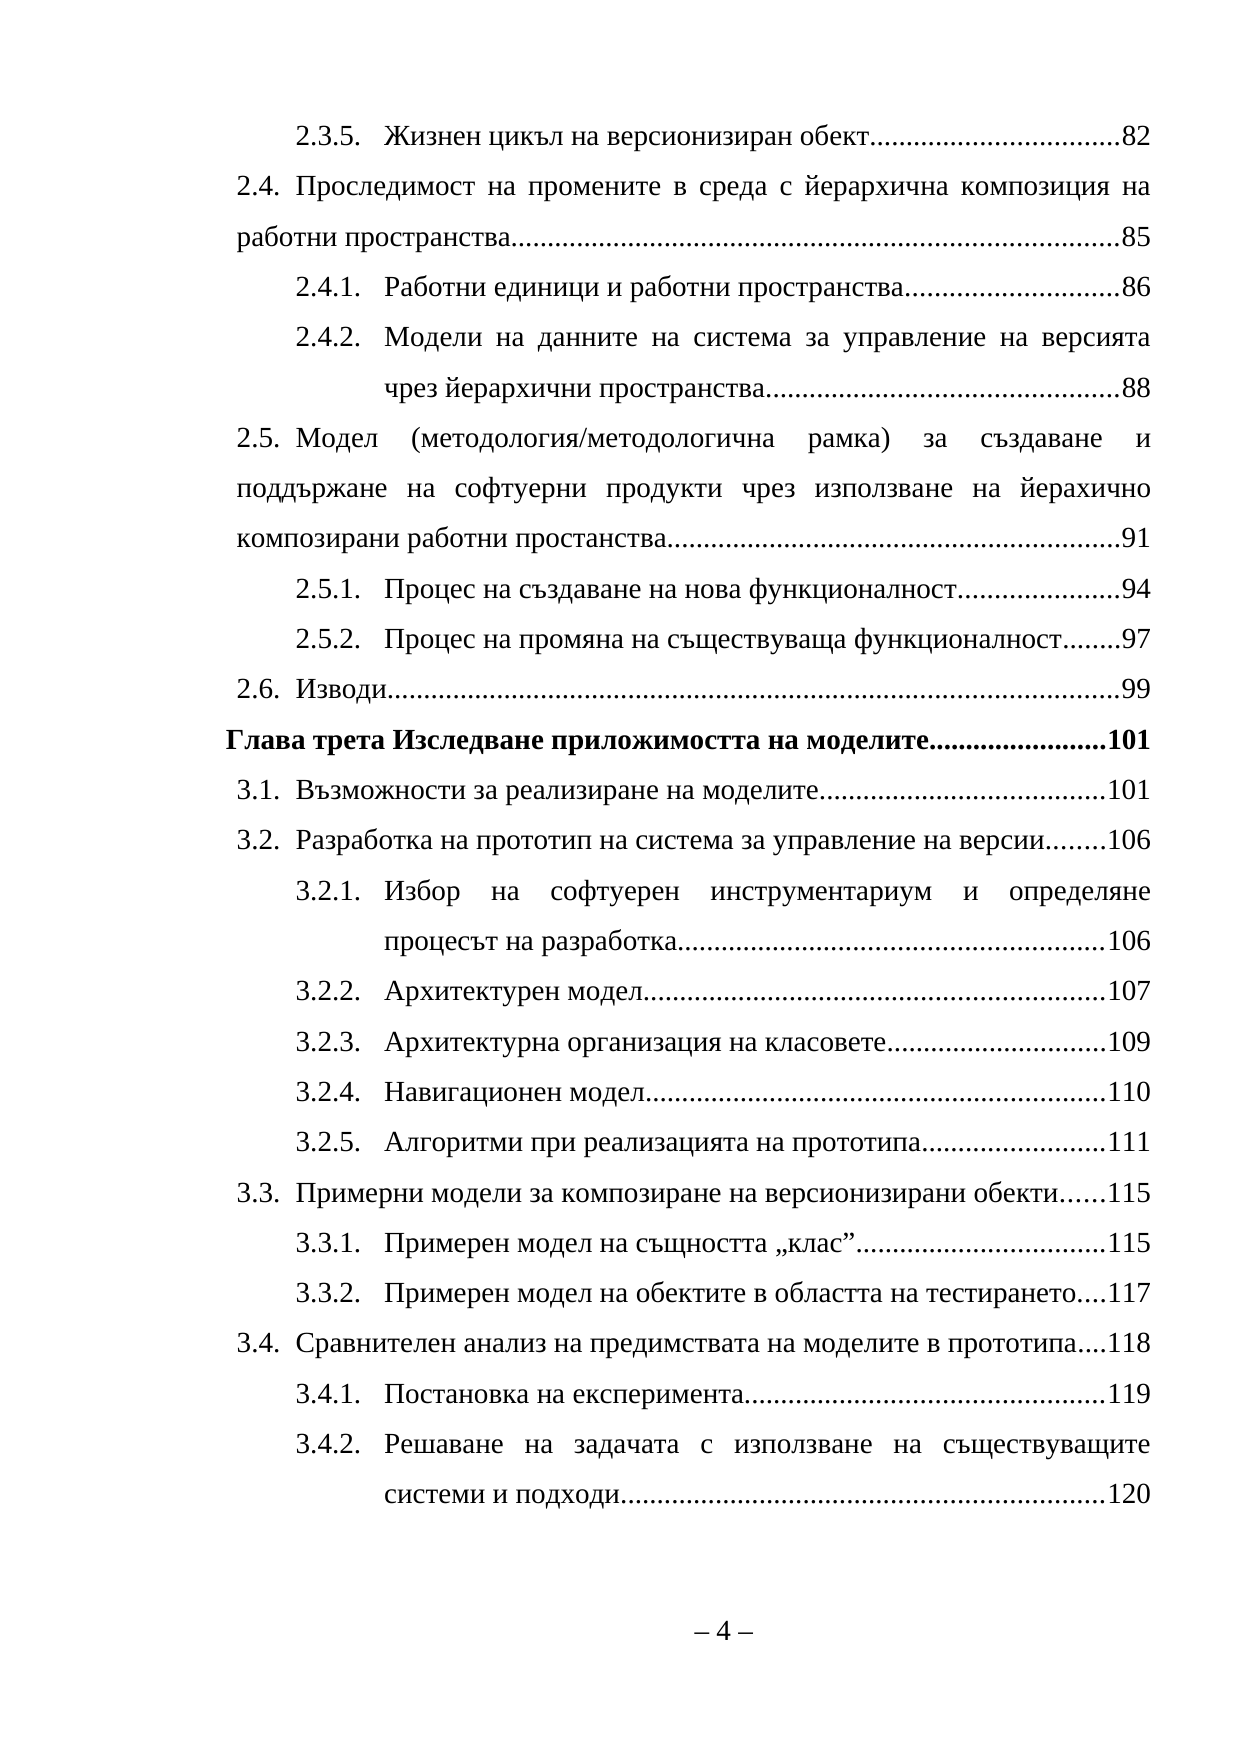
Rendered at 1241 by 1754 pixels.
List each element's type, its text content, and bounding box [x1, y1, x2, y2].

text 2.4.2. Модели на данните на система за управление на версията чрез йерархични пространства 88 [295, 319, 1152, 403]
text 3.1. Възможности за реализиране на моделите 101 [236, 772, 1152, 806]
text 3.2.3. Архитектурна организация на класовете 109 [295, 1024, 1152, 1057]
text 3.4.1. Постановка на експеримента 119 [295, 1376, 1152, 1409]
text 3.3. Примерни модели за композиране на версионизирани обекти 115 [236, 1175, 1152, 1208]
text 2.5.1. Процес на създаване на нова функционалност 94 [295, 571, 1152, 604]
text 2.6. Изводи 99 [236, 672, 1152, 705]
text 2.5.2. Процес на промяна на съществуваща функционалност 97 [295, 621, 1152, 655]
text 3.4.2. Решаване на задачата с използване на съществуващите системи и подходи 120 [295, 1426, 1152, 1510]
text 2.3.5. Жизнен цикъл на версионизиран обект 82 [295, 118, 1152, 152]
text 3.3.2. Примерен модел на обектите в областта на тестирането 117 [295, 1275, 1152, 1309]
text 2.5. Модел (методология/методологична рамка) за създаване и поддържане на софтуерни продукти чрез използване на йерахично композирани работни простанства 91 [236, 420, 1152, 554]
text 3.2.5. Алгоритми при реализацията на прототипа 111 [295, 1124, 1152, 1158]
text 3.2.1. Избор на софтуерен инструментариум и определяне процесът на разработка. 106 [295, 873, 1152, 957]
text Глава трета Изследване приложимостта на моделите 101 [207, 722, 1152, 755]
text 2.4.1. Работни единици и работни пространства 86 [295, 269, 1152, 303]
text 3.2. Разработка на прототип на система за управление на версии 106 [236, 822, 1152, 856]
text 3.2.2. Архитектурен модел 107 [295, 973, 1152, 1007]
text 3.2.4. Навигационен модел 110 [295, 1074, 1152, 1108]
text 3.3.1. Примерен модел на същността „клас” 115 [295, 1225, 1152, 1258]
text 2.4. Проследимост на промените в среда с йерархична композиция на работни пространства 85 [236, 168, 1152, 252]
text 3.4. Сравнителен анализ на предимствата на моделите в прототипа 118 [236, 1326, 1152, 1359]
